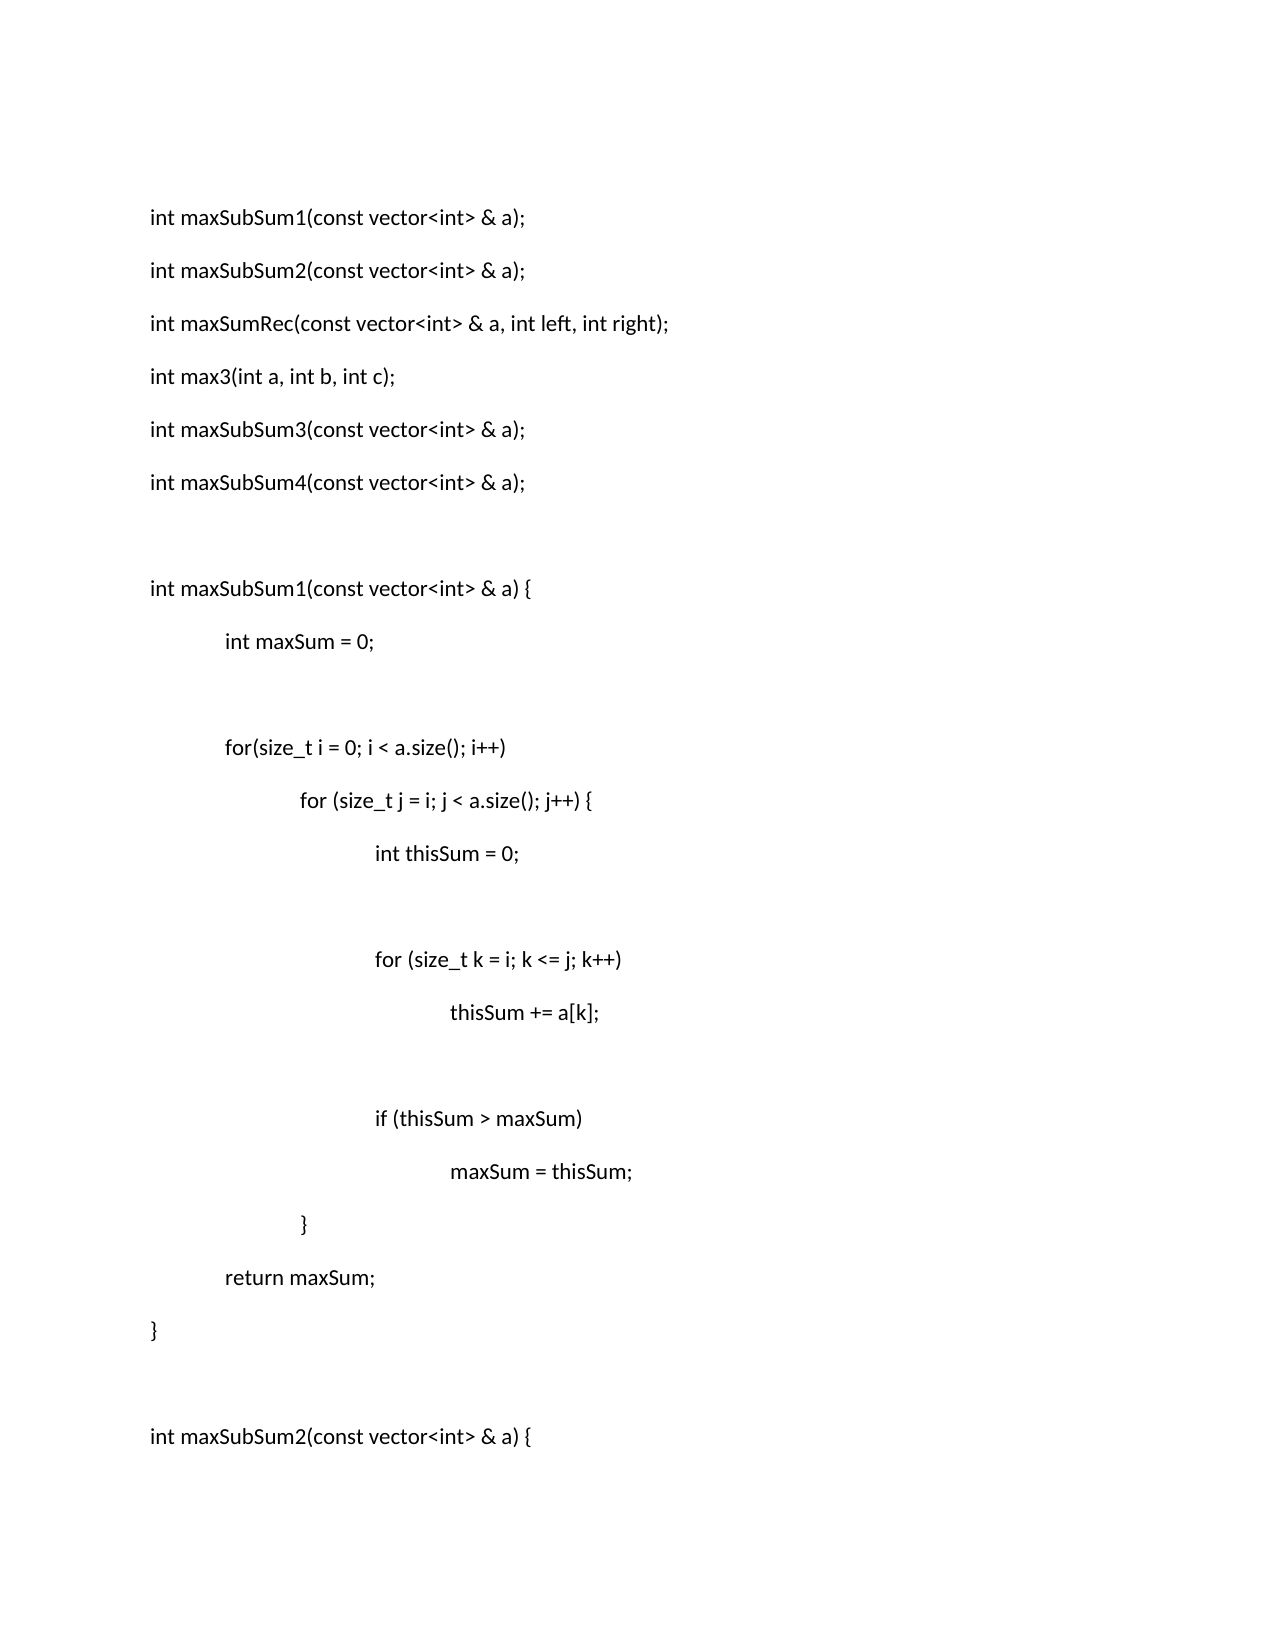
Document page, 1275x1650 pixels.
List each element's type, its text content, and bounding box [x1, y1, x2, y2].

text return maxSum; [150, 1263, 1125, 1291]
text int maxSubSum4(const vector<int> & a); [150, 468, 1125, 496]
text int maxSum = 0; [150, 627, 1125, 655]
text thisSum += a[k]; [150, 998, 1125, 1026]
text int max3(int a, int b, int c); [150, 362, 1125, 390]
text int thisSum = 0; [150, 839, 1125, 867]
text if (thisSum > maxSum) [150, 1104, 1125, 1132]
text int maxSubSum2(const vector<int> & a) { [150, 1422, 1125, 1451]
text for (size_t k = i; k <= j; k++) [150, 945, 1125, 973]
text int maxSubSum2(const vector<int> & a); [150, 256, 1125, 284]
text } [150, 1316, 1125, 1344]
text int maxSumRec(const vector<int> & a, int left, int right); [150, 309, 1125, 337]
text for (size_t j = i; j < a.size(); j++) { [150, 786, 1125, 814]
text int maxSubSum1(const vector<int> & a); [150, 203, 1125, 231]
text for(size_t i = 0; i < a.size(); i++) [150, 733, 1125, 761]
text maxSum = thisSum; [150, 1157, 1125, 1185]
text int maxSubSum3(const vector<int> & a); [150, 415, 1125, 443]
text } [150, 1210, 1125, 1238]
text int maxSubSum1(const vector<int> & a) { [150, 574, 1125, 602]
